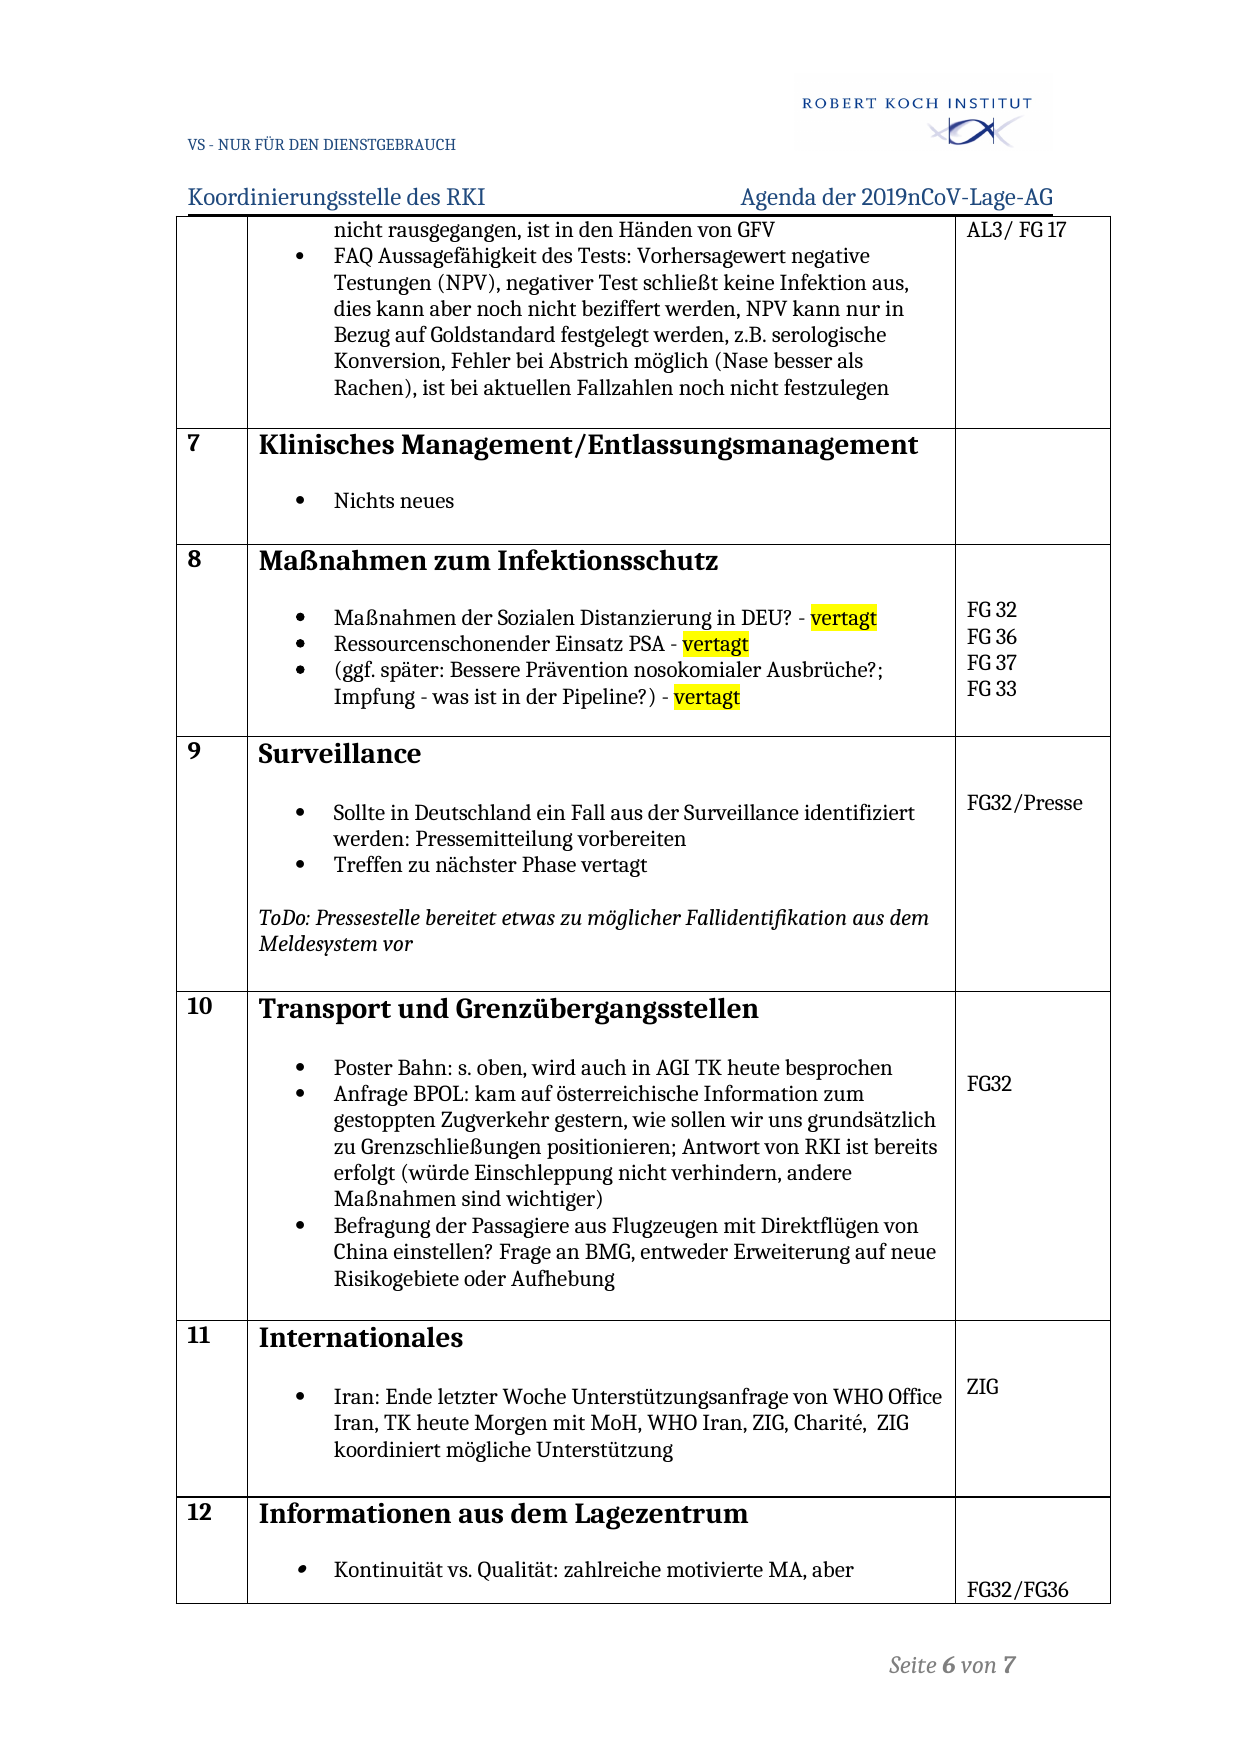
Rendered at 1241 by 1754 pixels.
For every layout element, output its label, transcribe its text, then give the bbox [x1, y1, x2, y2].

table_cell ZIG [956, 1321, 1110, 1496]
table_cell Internationales Iran: Ende letzter Woche Unterstützungsanfrage von WHO Office Iran, TK heute Morgen mit MoH, WHO Iran, ZIG, Charité, ZIG koordiniert mögliche Unterstützung [248, 1321, 955, 1496]
table_cell 12 [177, 1498, 247, 1603]
table_cell Klinisches Management/Entlassungsmanagement Nichts neues [248, 429, 955, 543]
table_cell FG 32 FG 36 FG 37 FG 33 [956, 545, 1110, 736]
table_cell 6 [177, 217, 247, 427]
picture [794, 73, 1053, 151]
table_cell Maßnahmen zum Infektionsschutz Maßnahmen der Sozialen Distanzierung in DEU? - vertagt Ressourcenschonender Einsatz PSA - vertagt (ggf. später: Bessere Prävention nosokomialer Ausbrüche?; Impfung - was ist in der Pipeline?) - vertagt [248, 545, 955, 736]
table_cell 11 [177, 1321, 247, 1496]
table_cell [956, 429, 1110, 543]
table_cell FG32/Presse [956, 737, 1110, 991]
table_cell Surveillance Sollte in Deutschland ein Fall aus der Surveillance identifiziert werden: Pressemitteilung vorbereiten Treffen zu nächster Phase vertagt ToDo: Pressestelle bereitet etwas zu möglicher Fallidentifikation aus dem Meldesystem vor [248, 737, 955, 991]
table_cell Transport und Grenzübergangsstellen Poster Bahn: s. oben, wird auch in AGI TK heute besprochen Anfrage BPOL: kam auf österreichische Information zum gestoppten Zugverkehr gestern, wie sollen wir uns grundsätzlich zu Grenzschließungen positionieren; Antwort von RKI ist bereits erfolgt (würde Einschleppung nicht verhindern, andere Maßnahmen sind wichtiger) Befragung der Passagiere aus Flugzeugen mit Direktflügen von China einstellen? Frage an BMG, entweder Erweiterung auf neue Risikogebiete oder Aufhebung [248, 992, 955, 1320]
table_cell FG17/ZBS1 AL3/ FG 17 [956, 217, 1110, 427]
table_cell 9 [177, 737, 247, 991]
table_cell FG32/FG36 [956, 1498, 1110, 1603]
table_cell FG32 [956, 992, 1110, 1320]
table_cell 7 [177, 429, 247, 543]
table_cell 8 [177, 545, 247, 736]
table_cell 10 [177, 992, 247, 1320]
